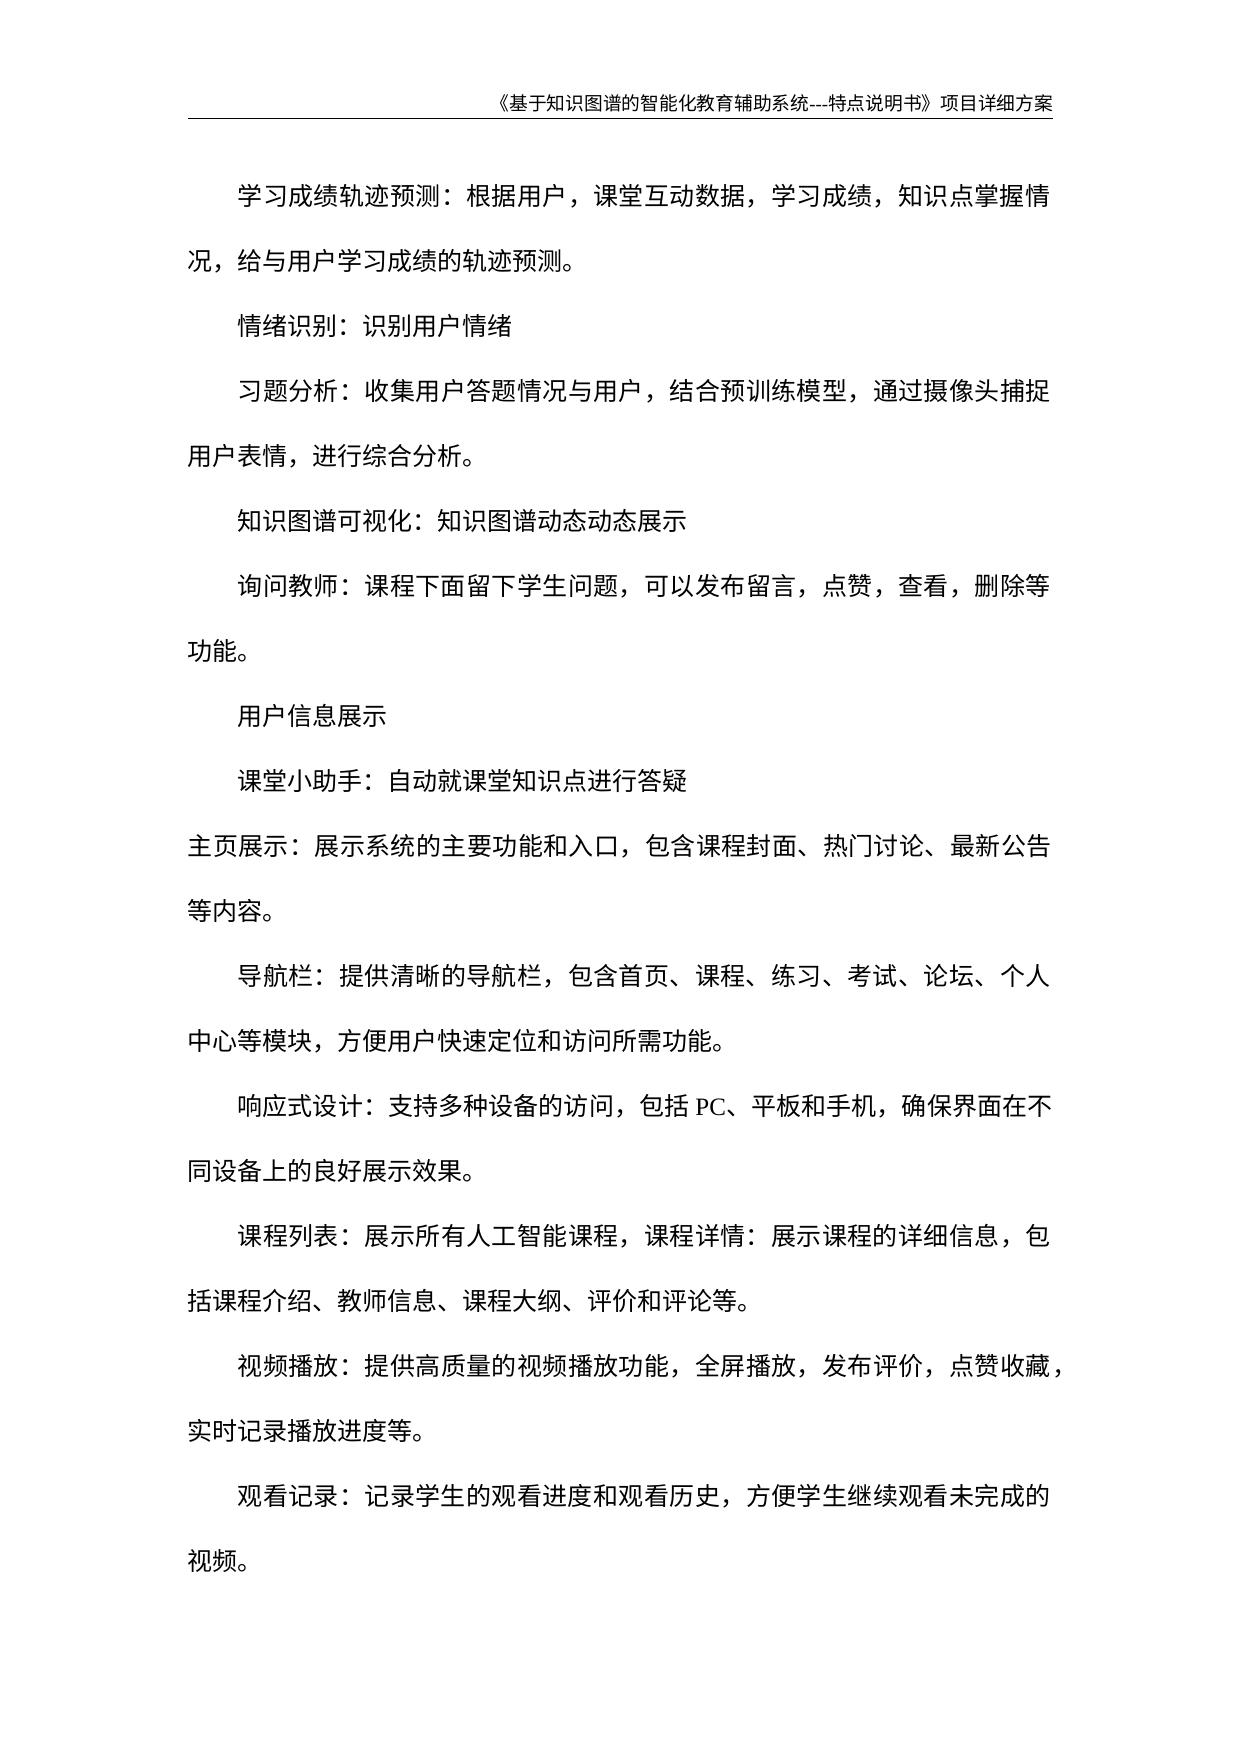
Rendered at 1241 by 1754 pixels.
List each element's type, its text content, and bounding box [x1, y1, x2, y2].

text 习题分析：收集用户答题情况与用户，结合预训练模型，通过摄像头捕捉用户表情，进行综合分析。 [187, 357, 1053, 487]
text 视频播放：提供高质量的视频播放功能，全屏播放，发布评价，点赞收藏，实时记录播放进度等。 [187, 1332, 1053, 1462]
text 学习成绩轨迹预测：根据用户，课堂互动数据，学习成绩，知识点掌握情况，给与用户学习成绩的轨迹预测。 [187, 162, 1053, 292]
text 情绪识别：识别用户情绪 [187, 292, 1053, 357]
text 响应式设计：支持多种设备的访问，包括PC、平板和手机，确保界面在不同设备上的良好展示效果。 [187, 1072, 1053, 1202]
text 主页展示：展示系统的主要功能和入口，包含课程封面、热门讨论、最新公告等内容。 [187, 812, 1053, 942]
text 询问教师：课程下面留下学生问题，可以发布留言，点赞，查看，删除等功能。 [187, 552, 1053, 682]
text 知识图谱可视化：知识图谱动态动态展示 [187, 487, 1053, 552]
text 用户信息展示 [187, 682, 1053, 747]
text 观看记录：记录学生的观看进度和观看历史，方便学生继续观看未完成的视频。 [187, 1462, 1053, 1592]
text 课程列表：展示所有人工智能课程，课程详情：展示课程的详细信息，包括课程介绍、教师信息、课程大纲、评价和评论等。 [187, 1202, 1053, 1332]
text 课堂小助手：自动就课堂知识点进行答疑 [187, 747, 1053, 812]
text 导航栏：提供清晰的导航栏，包含首页、课程、练习、考试、论坛、个人中心等模块，方便用户快速定位和访问所需功能。 [187, 942, 1053, 1072]
